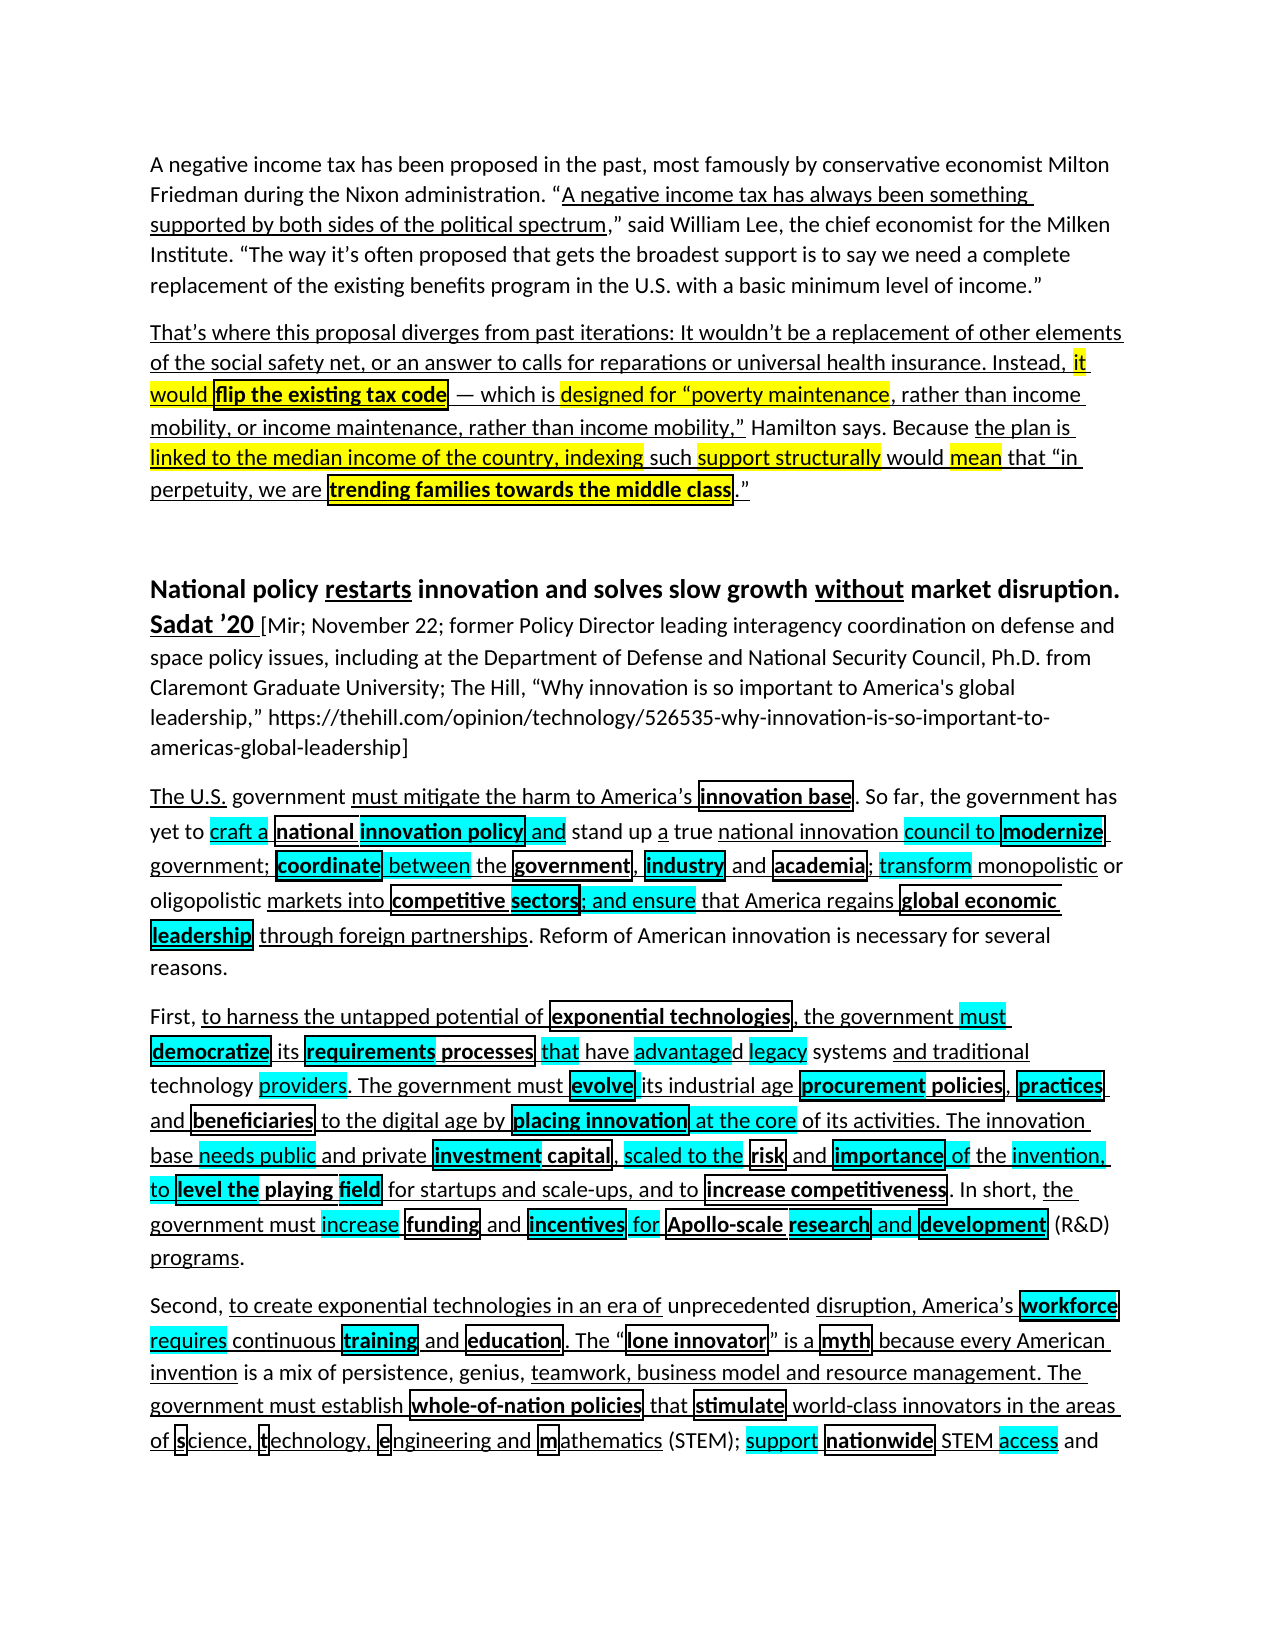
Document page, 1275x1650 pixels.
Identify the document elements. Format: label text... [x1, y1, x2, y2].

text First, to harness the untapped potential of exponential technologies, the government must democratize its requirements processes that have advantaged legacy systems and traditional technology providers. The government must evolve its industrial age procurement policies, practices and beneficiaries to the digital age by placing innovation at the core of its activities. The innovation base needs public and private investment capital, scaled to the risk and importance of the invention, to level the playing field for startups and scale-ups, and to increase competitiveness. In short, the government must increase funding and incentives for Apollo-scale research and development (R&D) programs. [150, 1000, 1125, 1271]
text A negative income tax has been proposed in the past, most famously by conservative economist Milton Friedman during the Nixon administration. “A negative income tax has always been something supported by both sides of the political spectrum,” said William Lee, the chief economist for the Milken Institute. “The way it’s often proposed that gets the broadest support is to say we need a complete replacement of the existing benefits program in the U.S. with a basic minimum level of income.” [150, 150, 1125, 299]
subtitle National policy restarts innovation and solves slow growth without market disruption. [150, 572, 1125, 605]
text The U.S. government must mitigate the harm to America’s innovation base. So far, the government has yet to craft a national innovation policy and stand up a true national innovation council to modernize government; coordinate between the government, industry and academia; transform monopolistic or oligopolistic markets into competitive sectors; and ensure that America regains global economic leadership through foreign partnerships. Reform of American innovation is necessary for several reasons. [150, 780, 1125, 981]
text Sadat ’20 [Mir; November 22; former Policy Director leading interagency coordination on defense and space policy issues, including at the Department of Defense and National Security Council, Ph.D. from Claremont Graduate University; The Hill, “Why innovation is so important to America's global leadership,” https://thehill.com/opinion/technology/526535-why-innovation-is-so-important-to-americas-global-leadership] [150, 607, 1125, 761]
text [150, 1289, 1125, 1456]
text That’s where this proposal diverges from past iterations: It wouldn’t be a replacement of other elements of the social safety net, or an answer to calls for reparations or universal health insurance. Instead, it would flip the existing tax code — which is designed for “poverty maintenance, rather than income mobility, or income maintenance, rather than income mobility,” Hamilton says. Because the plan is linked to the median income of the country, indexing such support structurally would mean that “in perpetuity, we are trending families towards the middle class.” [150, 318, 1125, 506]
